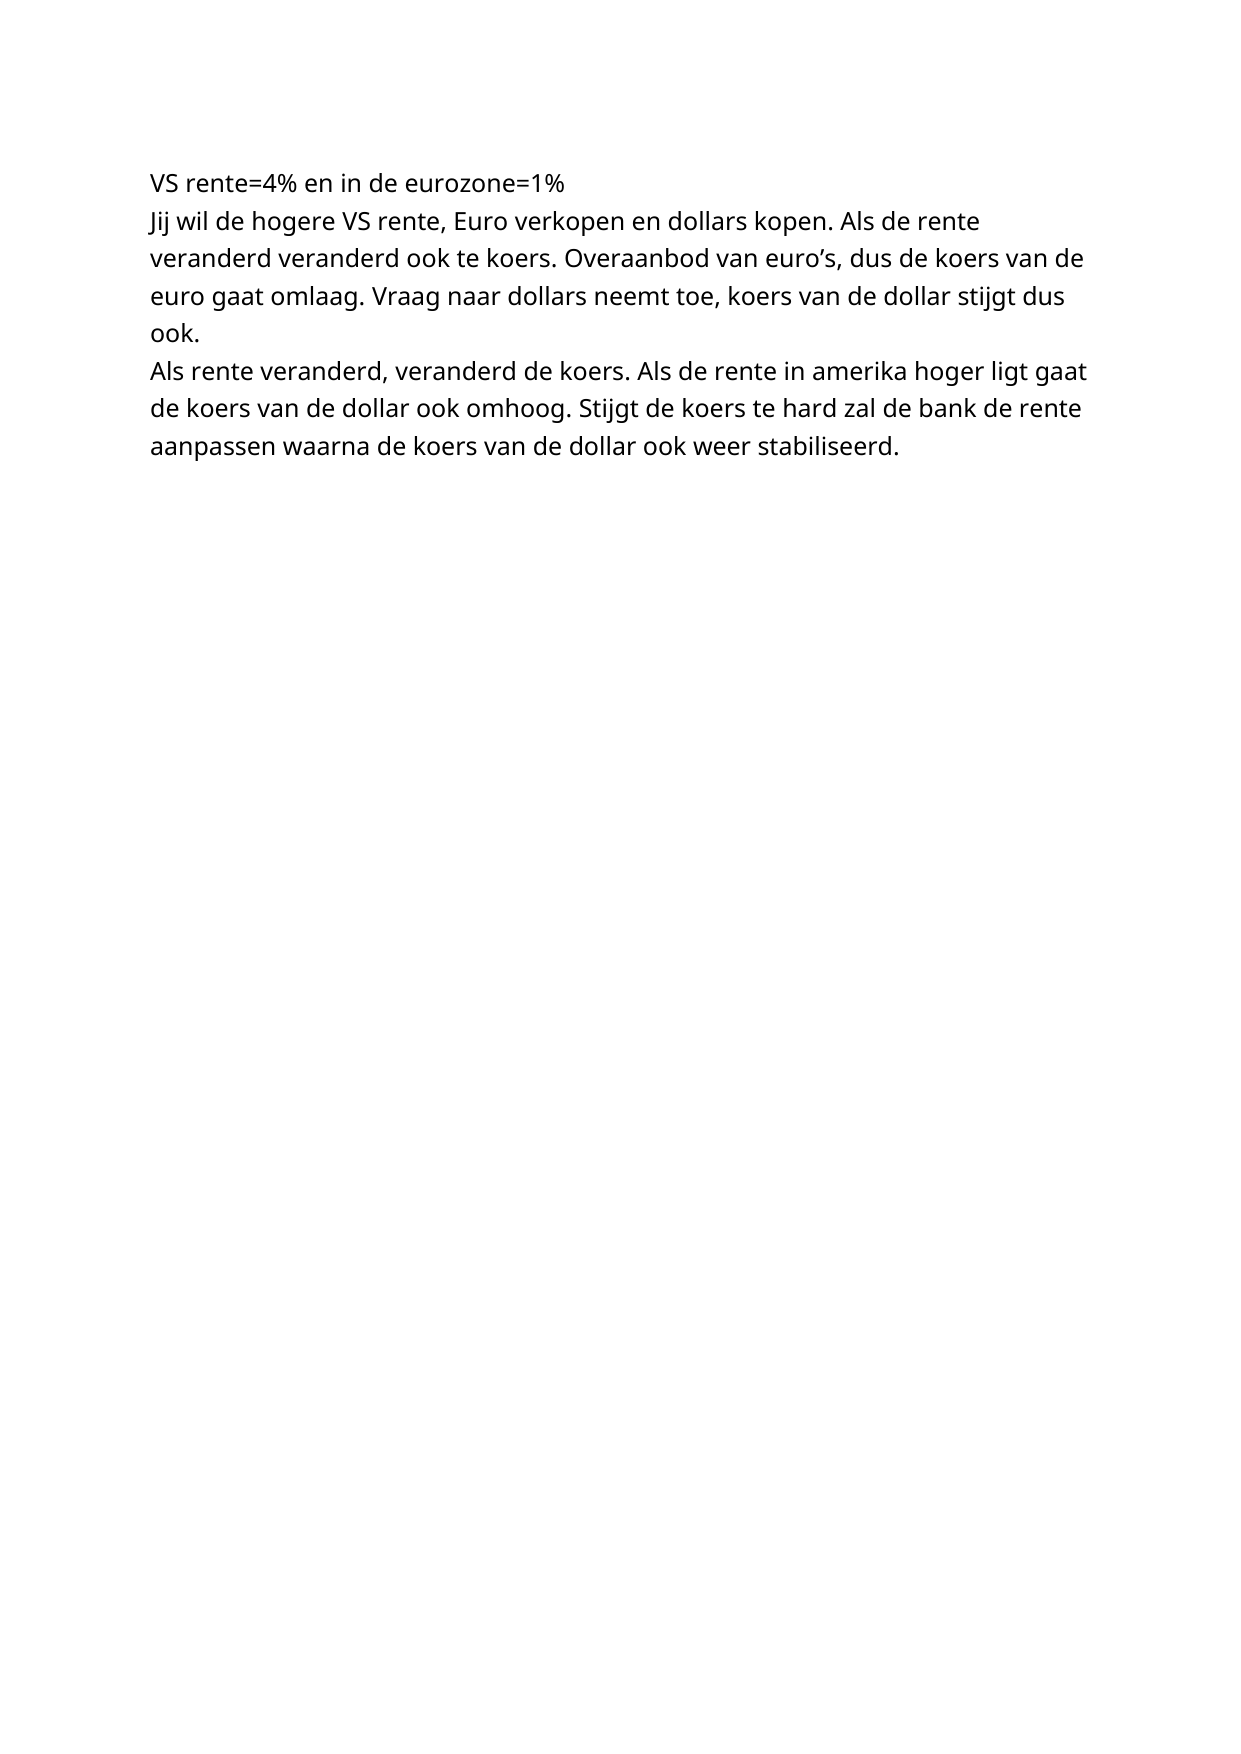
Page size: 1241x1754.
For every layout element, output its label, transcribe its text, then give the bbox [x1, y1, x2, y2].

list Als rente veranderd, veranderd de koers. Als de rente in amerika hoger ligt gaat de koers van de dollar ook omhoog. Stijgt de koers te hard zal de bank de rente aanpassen waarna de koers van de dollar ook weer stabiliseerd. [150, 352, 1090, 464]
list VS rente=4% en in de eurozone=1% [150, 164, 1090, 202]
list Jij wil de hogere VS rente, Euro verkopen en dollars kopen. Als de rente veranderd veranderd ook te koers. Overaanbod van euro’s, dus de koers van de euro gaat omlaag. Vraag naar dollars neemt toe, koers van de dollar stijgt dus ook. [150, 202, 1090, 352]
